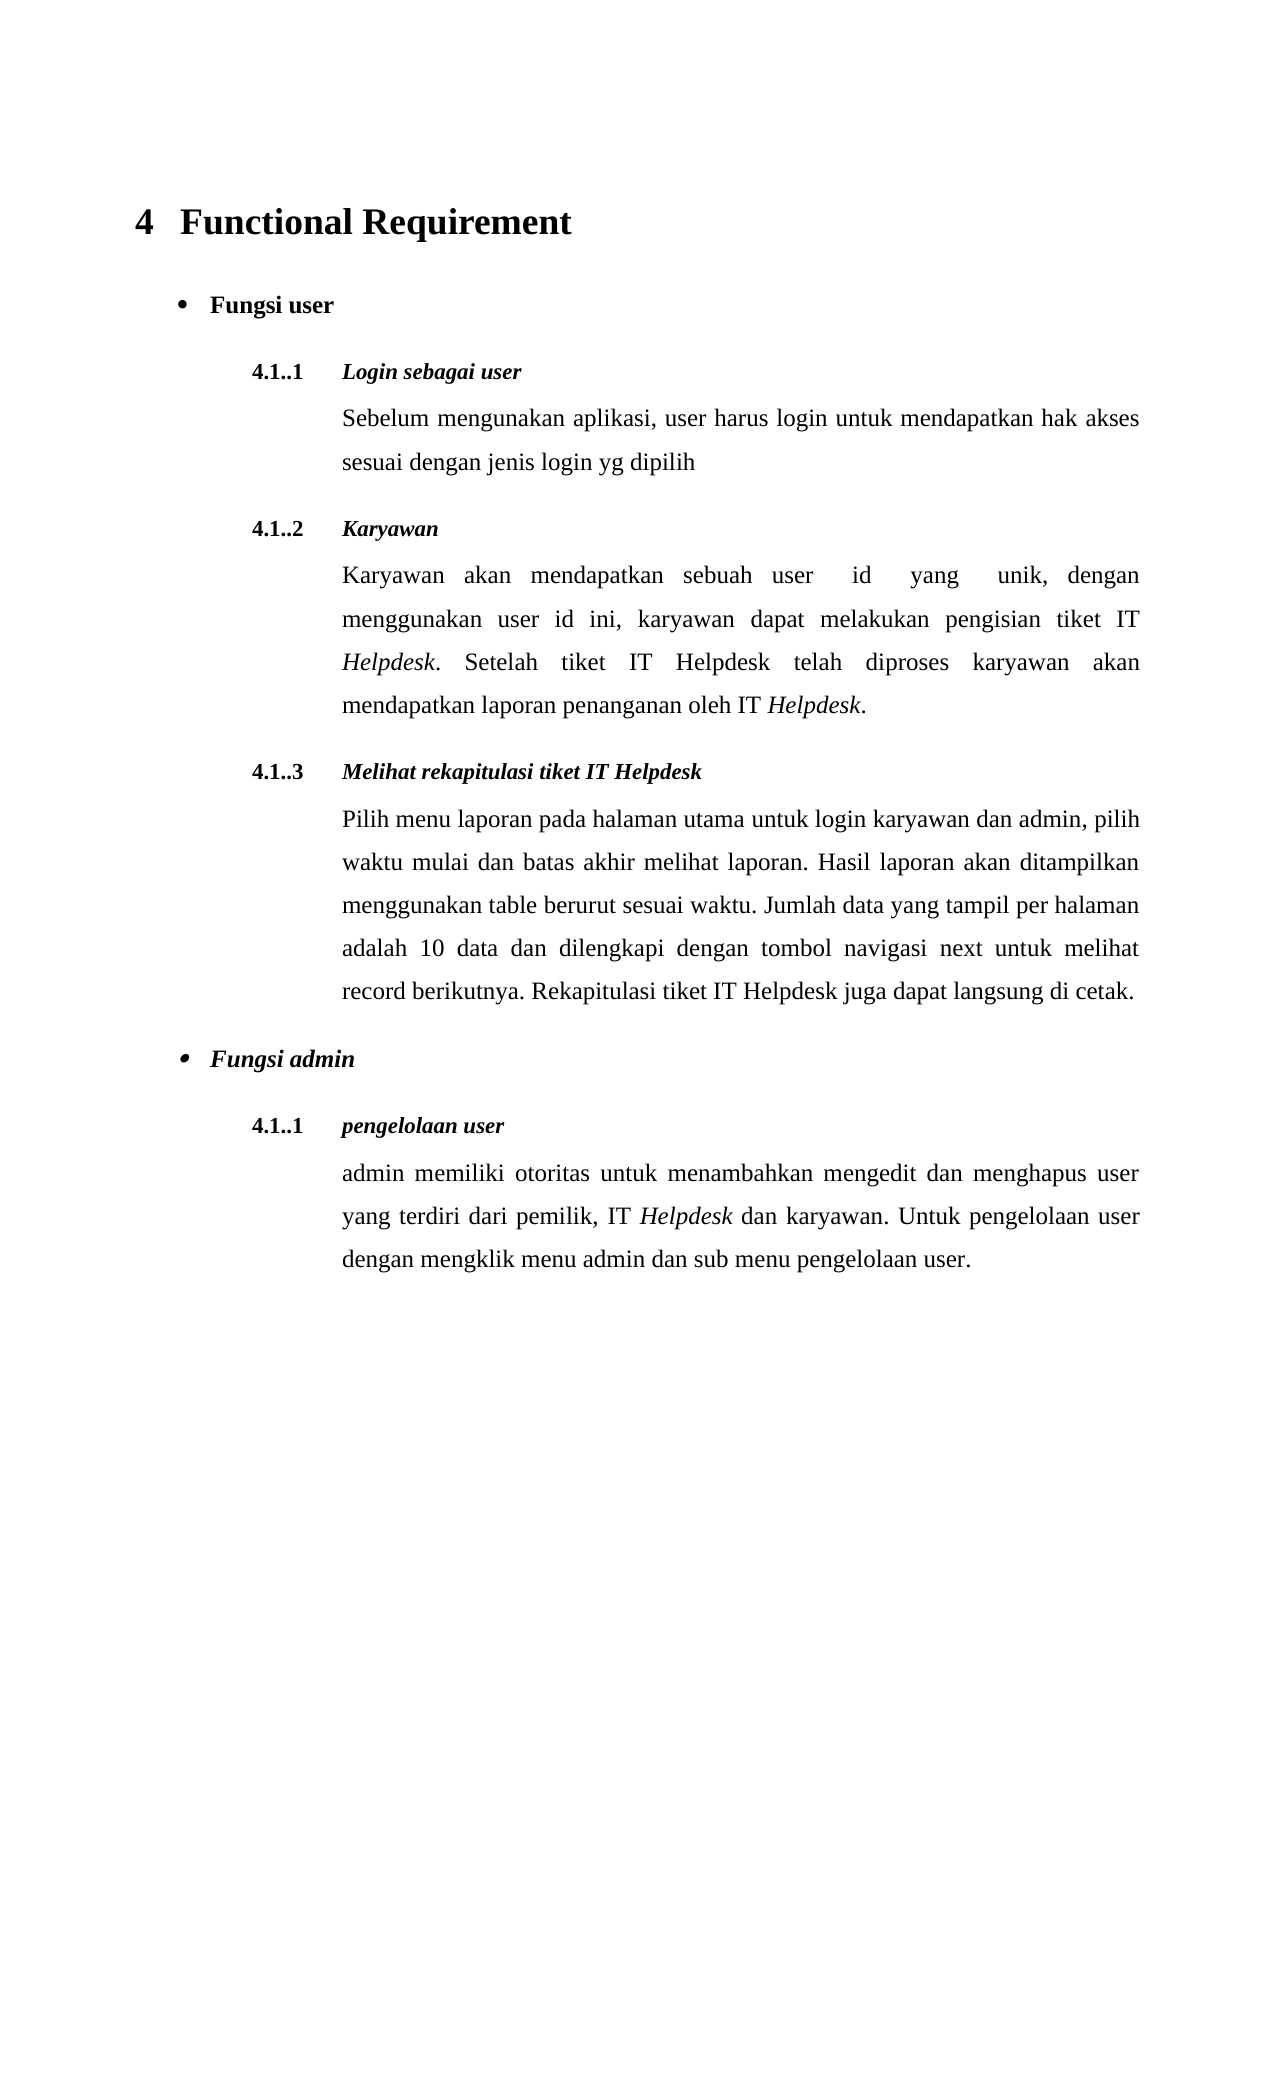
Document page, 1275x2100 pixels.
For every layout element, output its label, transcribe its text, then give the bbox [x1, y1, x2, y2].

subtitle Karyawan [252, 515, 1140, 541]
text admin memiliki otoritas untuk menambahkan mengedit dan menghapus user yang terdiri dari pemilik, IT Helpdesk dan karyawan. Untuk pengelolaan user dengan mengklik menu admin dan sub menu pengelolaan user. [342, 1158, 1140, 1273]
text Sebelum mengunakan aplikasi, user harus login untuk mendapatkan hak akses sesuai dengan jenis login yg dipilih [342, 403, 1140, 475]
subtitle pengelolaan user [252, 1112, 1140, 1139]
subtitle Melihat rekapitulasi tiket IT Helpdesk [252, 758, 1140, 784]
text Karyawan akan mendapatkan sebuah user id yang unik, dengan menggunakan user id ini, karyawan dapat melakukan pengisian tiket IT Helpdesk. Setelah tiket IT Helpdesk telah diproses karyawan akan mendapatkan laporan penanganan oleh IT Helpdesk. [342, 561, 1140, 719]
subtitle Fungsi user [178, 290, 1140, 318]
subtitle Fungsi admin [178, 1044, 1140, 1073]
subtitle Login sebagai user [252, 358, 1140, 384]
text Pilih menu laporan pada halaman utama untuk login karyawan dan admin, pilih waktu mulai dan batas akhir melihat laporan. Hasil laporan akan ditampilkan menggunakan table berurut sesuai waktu. Jumlah data yang tampil per halaman adalah 10 data dan dilengkapi dengan tombol navigasi next untuk melihat record berikutnya. Rekapitulasi tiket IT Helpdesk juga dapat langsung di cetak. [342, 804, 1140, 1005]
subtitle Functional Requirement [135, 200, 1140, 243]
